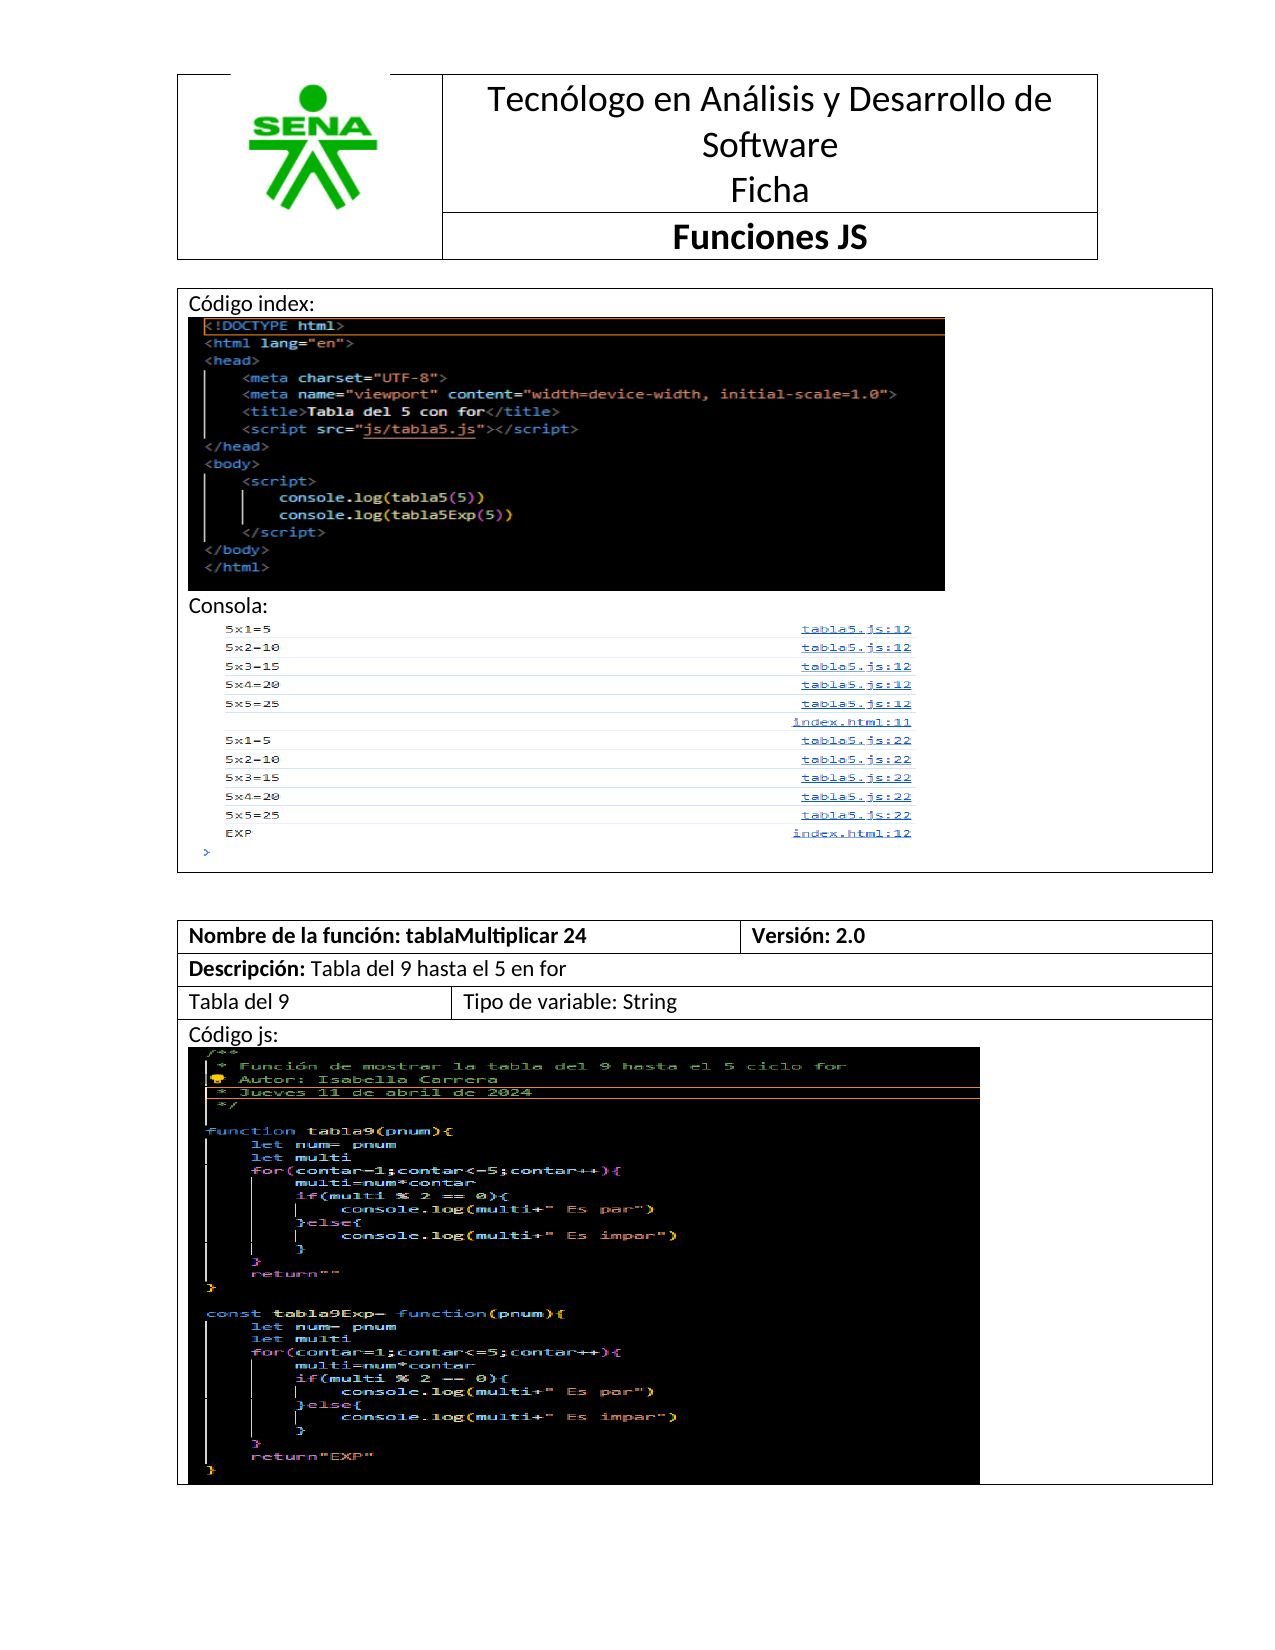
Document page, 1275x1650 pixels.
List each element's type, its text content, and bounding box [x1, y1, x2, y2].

table_cell Código js: Código index: Consola: [178, 1020, 1212, 1484]
table_cell Código js: Código index: Consola: [178, 289, 1212, 872]
picture [188, 618, 953, 872]
table_cell Tipo de variable: String [452, 987, 1212, 1019]
table_cell Descripción: Tabla del 9 hasta el 5 en for [178, 954, 1212, 986]
picture [188, 317, 945, 591]
table_cell Tabla del 9 [178, 987, 451, 1019]
table_header Versión: 2.0 [741, 921, 1212, 953]
picture [188, 1047, 980, 1484]
table_header Nombre de la función: tablaMultiplicar 24 [178, 921, 740, 953]
picture [230, 74, 390, 226]
